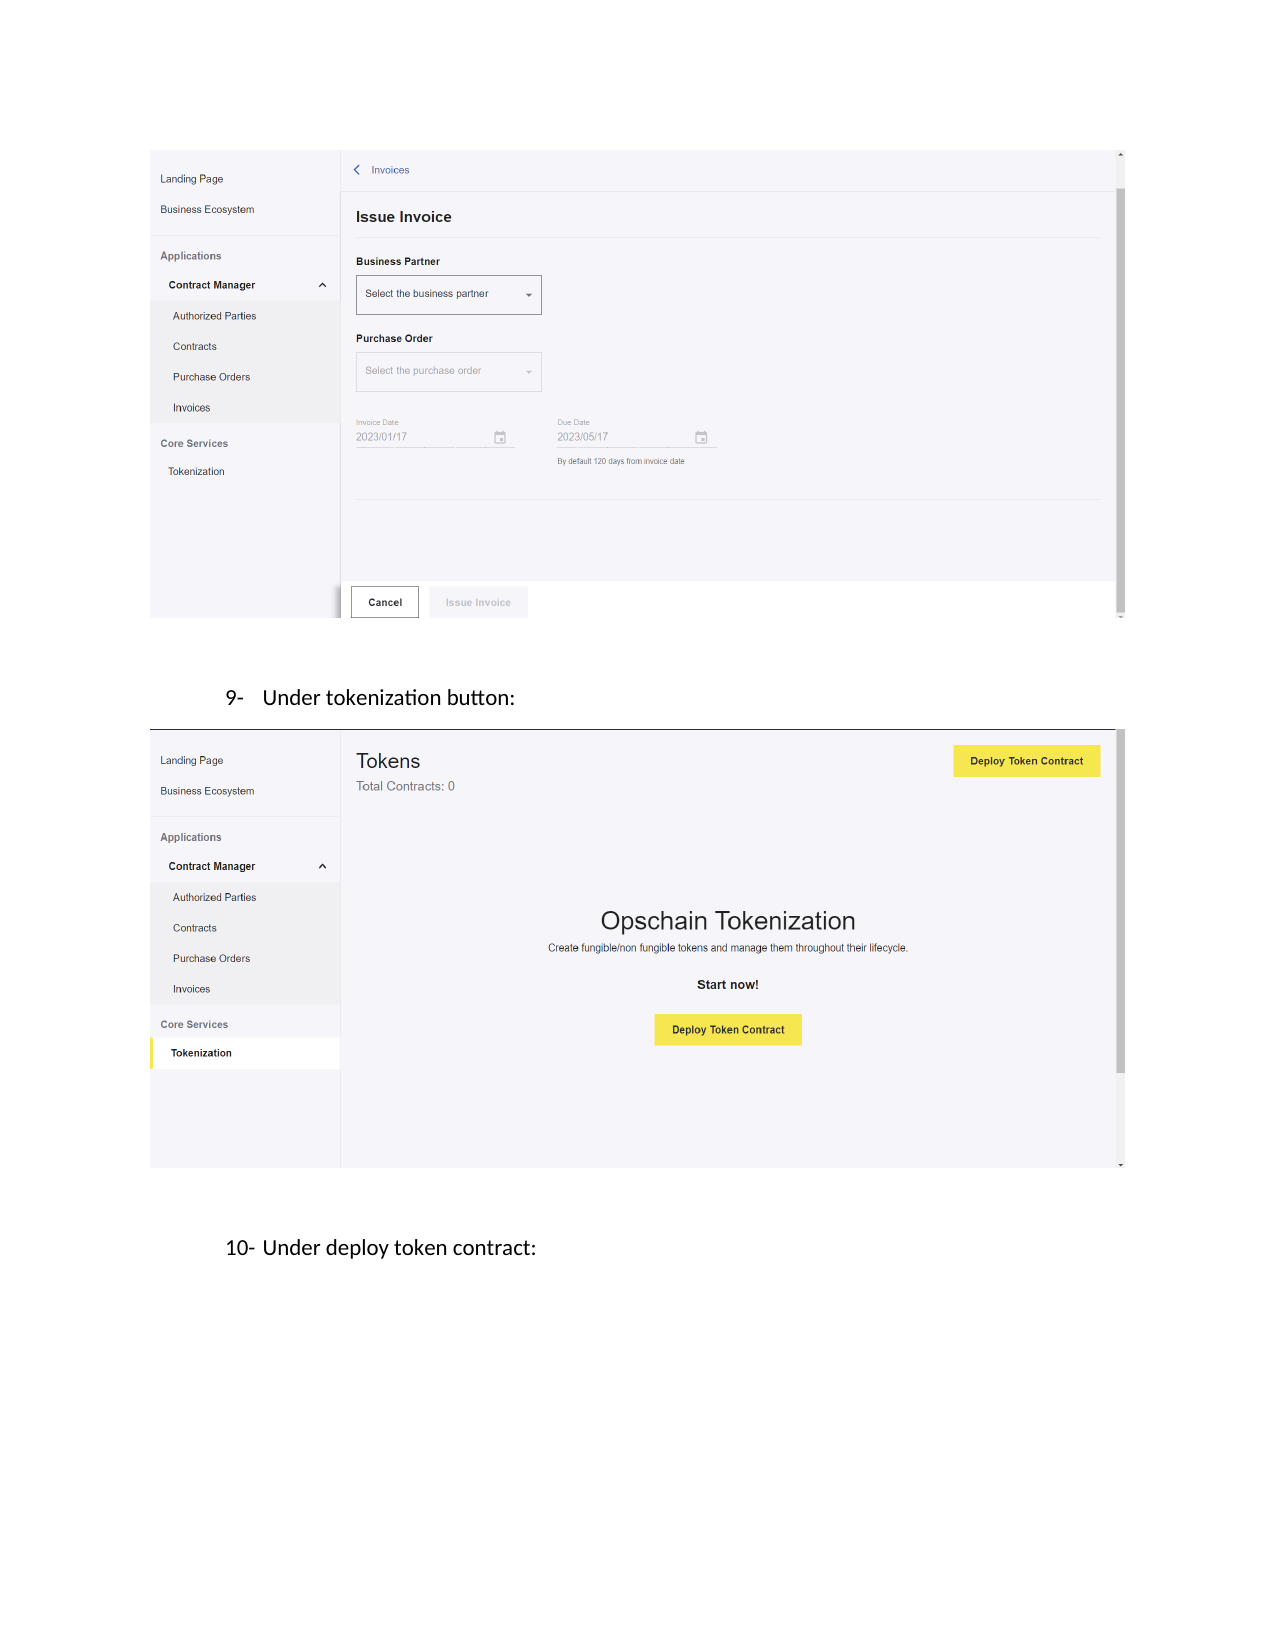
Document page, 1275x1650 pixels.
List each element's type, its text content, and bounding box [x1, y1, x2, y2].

picture [150, 150, 1125, 618]
picture [150, 729, 1125, 1168]
list Under deploy token contract: [225, 1233, 1125, 1261]
list Under tokenization button: [225, 683, 1125, 711]
